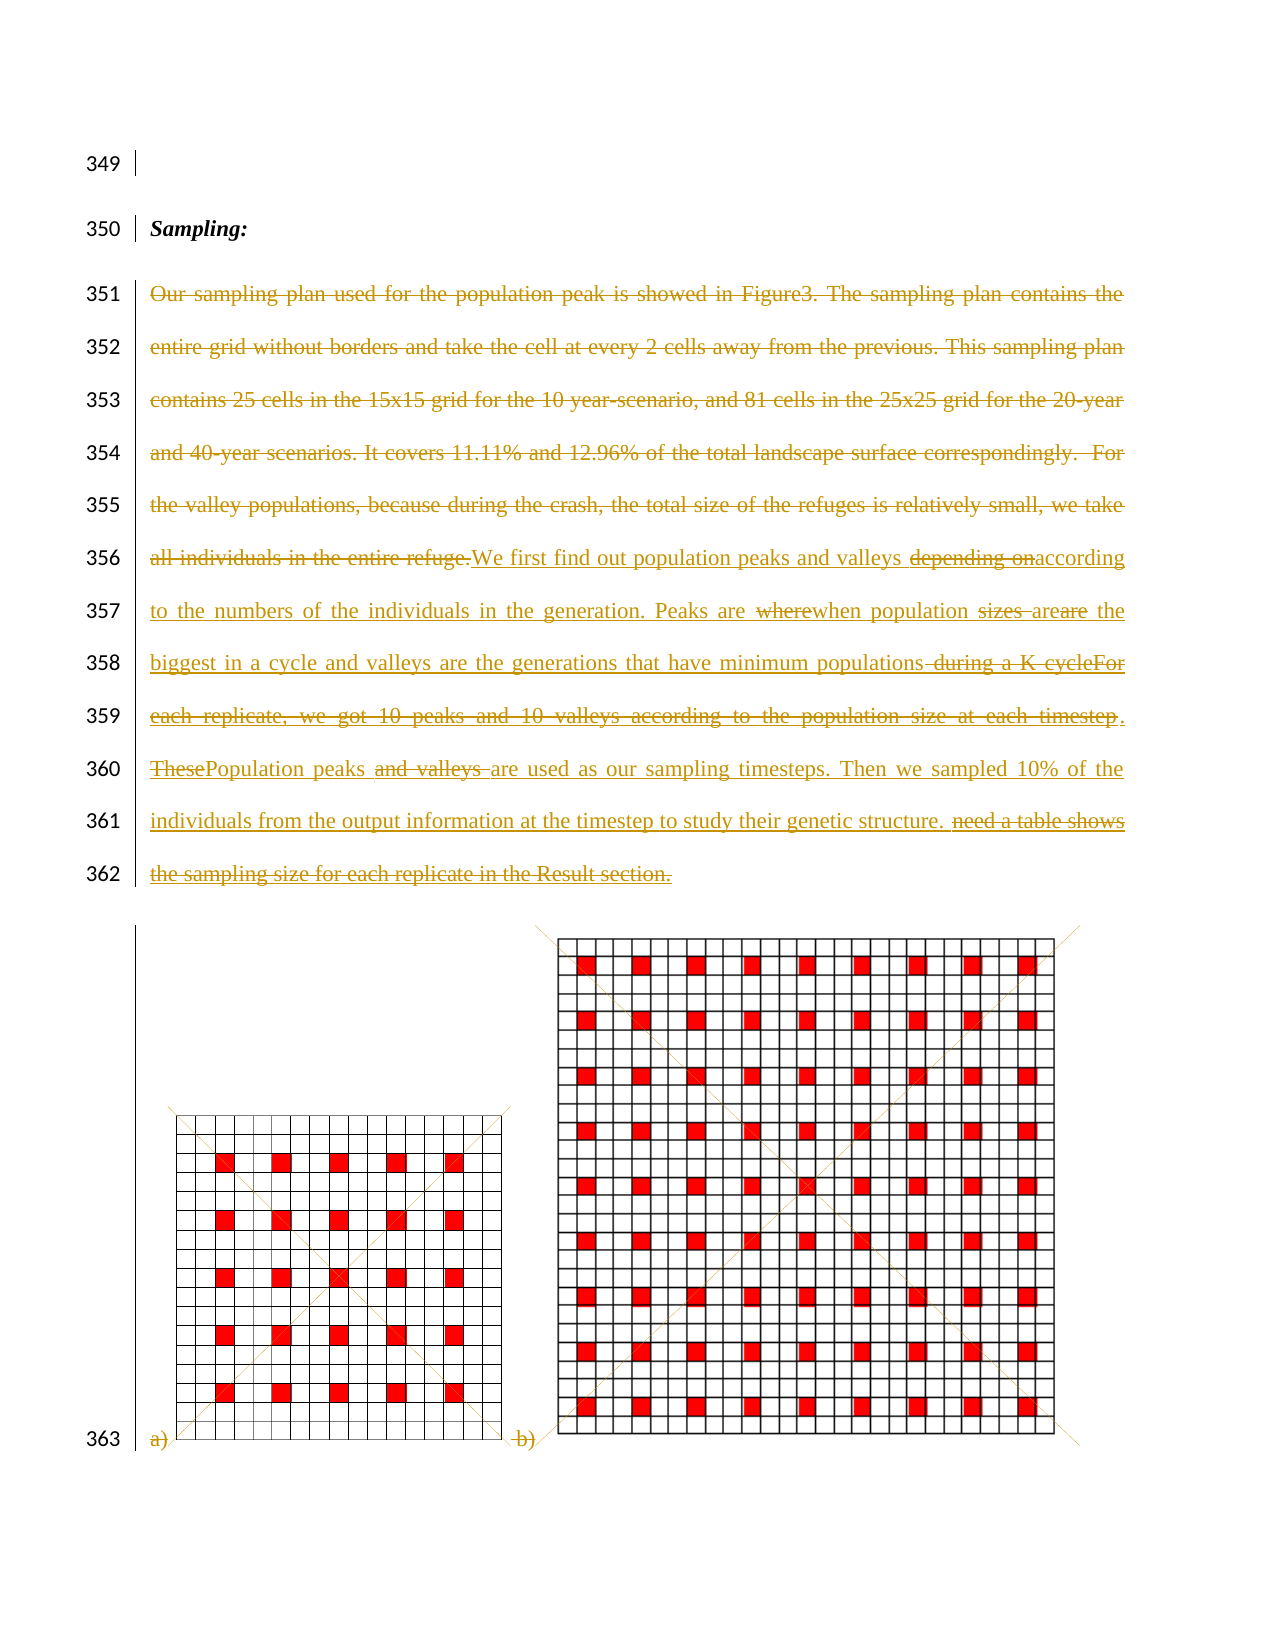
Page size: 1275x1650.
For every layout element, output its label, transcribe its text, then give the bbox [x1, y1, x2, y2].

picture [169, 1106, 509, 1275]
picture [341, 1108, 511, 1445]
picture [537, 925, 1079, 1184]
text Sampling: [150, 215, 1125, 242]
picture [168, 1278, 510, 1447]
picture [535, 927, 806, 1445]
picture [809, 927, 1080, 1444]
picture [167, 1107, 338, 1445]
picture [536, 1187, 1079, 1447]
